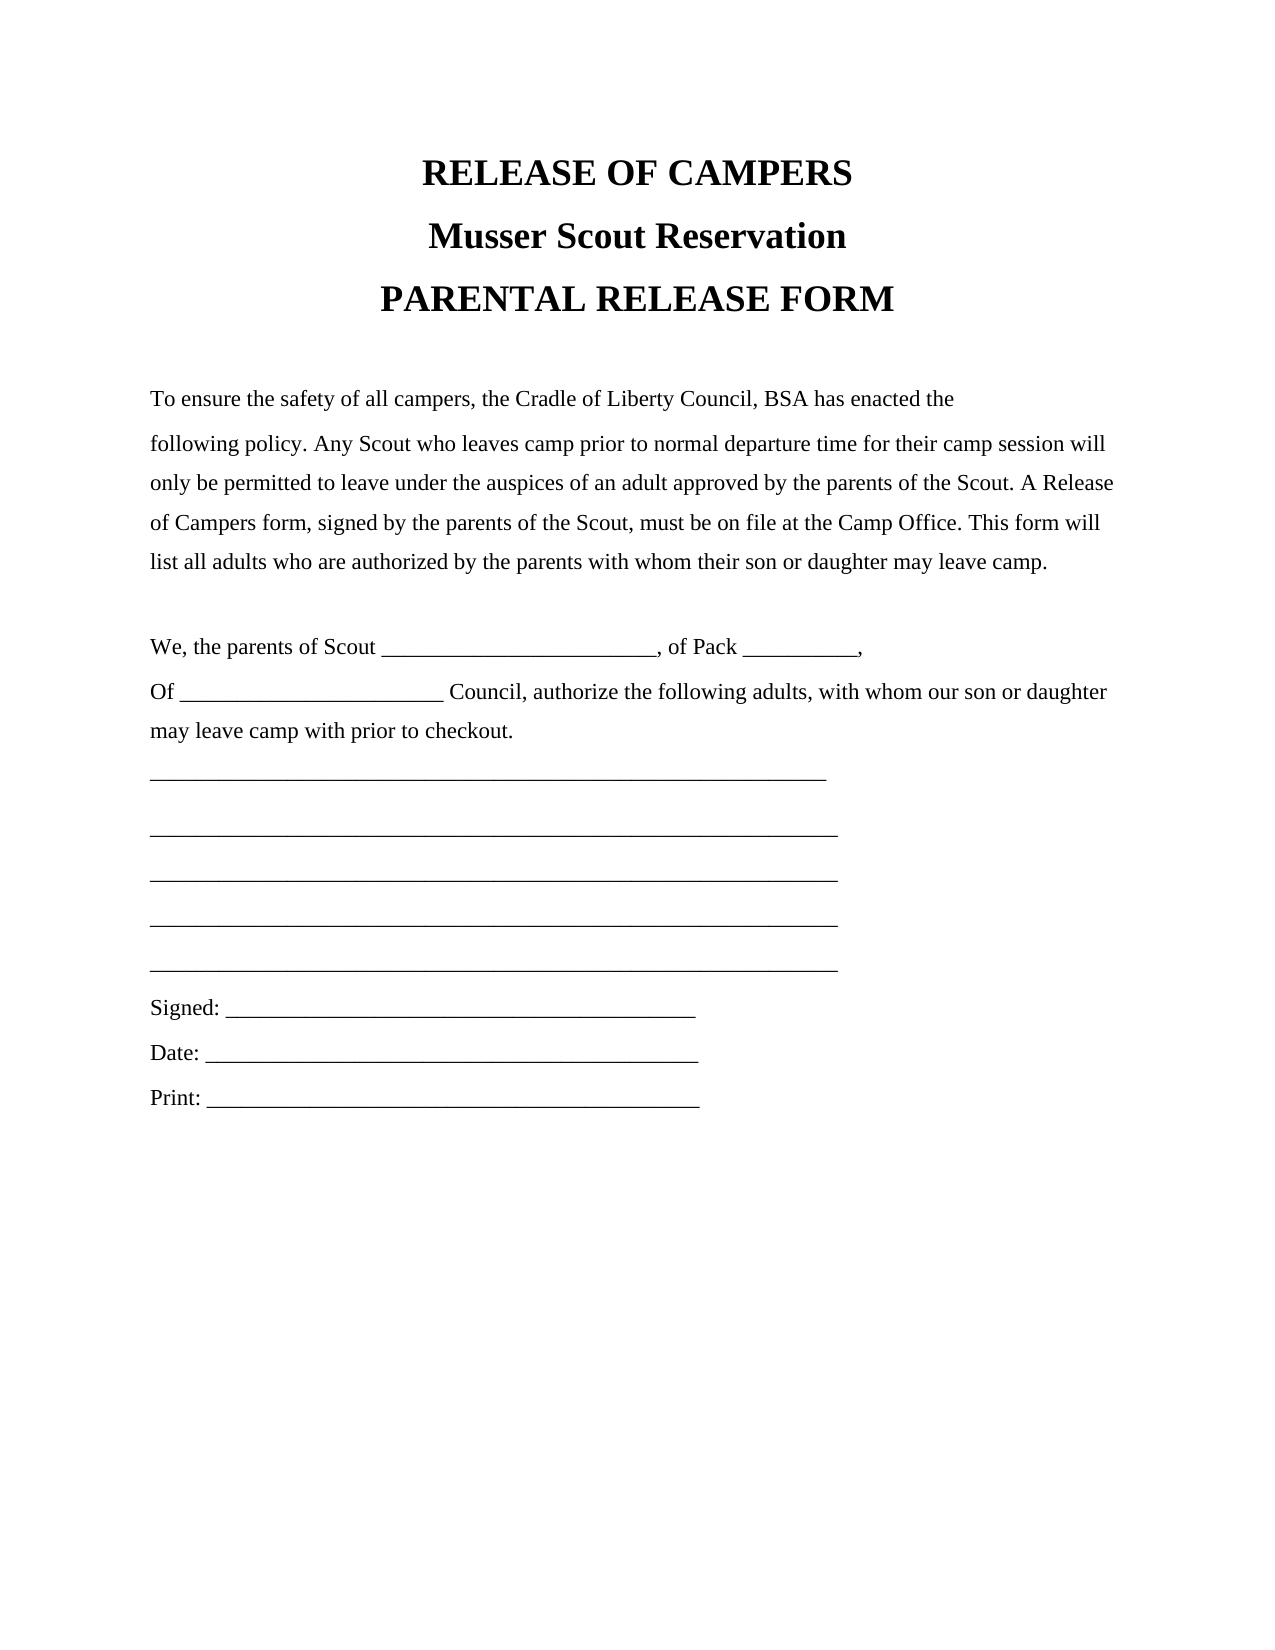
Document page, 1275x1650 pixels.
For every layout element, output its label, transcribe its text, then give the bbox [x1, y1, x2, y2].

text ___________________________________________________________ [150, 757, 1125, 783]
text Musser Scout Reservation [150, 213, 1125, 256]
text We, the parents of Scout ________________________, of Pack __________, [150, 633, 1125, 659]
text Print: ___________________________________________ [150, 1084, 1125, 1110]
text RELEASE OF CAMPERS [150, 150, 1125, 193]
text ____________________________________________________________ [150, 813, 1125, 839]
text following policy. Any Scout who leaves camp prior to normal departure time for their camp session will only be permitted to leave under the auspices of an adult approved by the parents of the Scout. A Release of Campers form, signed by the parents of the Scout, must be on file at the Camp Office. This form will list all adults who are authorized by the parents with whom their son or daughter may leave camp. [150, 430, 1125, 575]
text ____________________________________________________________ [150, 948, 1125, 975]
text To ensure the safety of all campers, the Cradle of Liberty Council, BSA has enacted the [150, 385, 1125, 411]
text Signed: _________________________________________ [150, 993, 1125, 1020]
text PARENTAL RELEASE FORM [150, 276, 1125, 319]
text Of _______________________ Council, authorize the following adults, with whom our son or daughter may leave camp with prior to checkout. [150, 678, 1125, 744]
text ____________________________________________________________ [150, 858, 1125, 884]
text ____________________________________________________________ [150, 903, 1125, 930]
text Date: ___________________________________________ [150, 1039, 1125, 1065]
